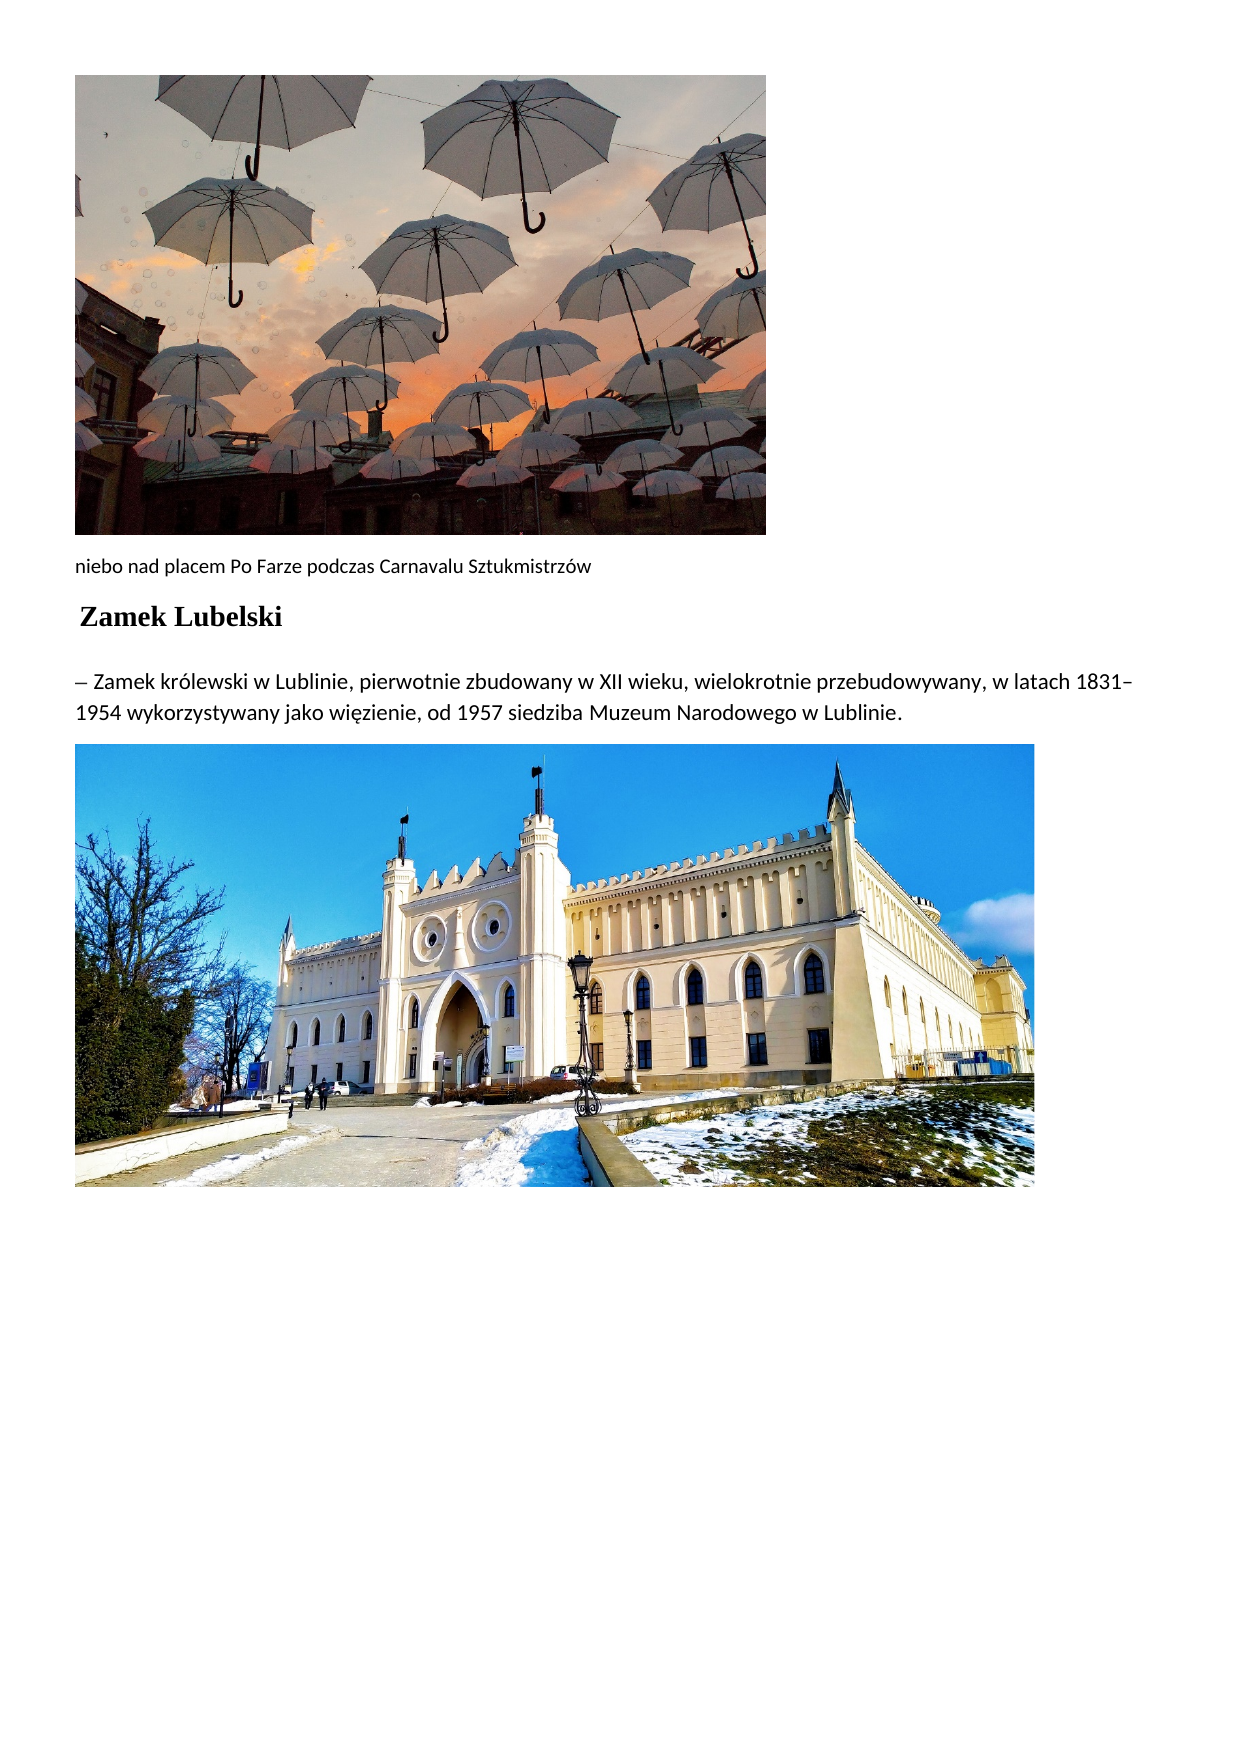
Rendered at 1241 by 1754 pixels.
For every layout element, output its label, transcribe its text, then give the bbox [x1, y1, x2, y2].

picture [75, 75, 766, 535]
text – Zamek królewski w Lublinie, pierwotnie zbudowany w XII wieku, wielokrotnie przebudowywany, w latach 1831–1954 wykorzystywany jako więzienie, od 1957 siedziba Muzeum Narodowego w Lublinie. [75, 667, 1165, 726]
text niebo nad placem Po Farze podczas Carnavalu Sztukmistrzów [75, 553, 1165, 579]
subtitle Zamek Lubelski [75, 597, 1165, 632]
picture [75, 744, 1035, 1187]
